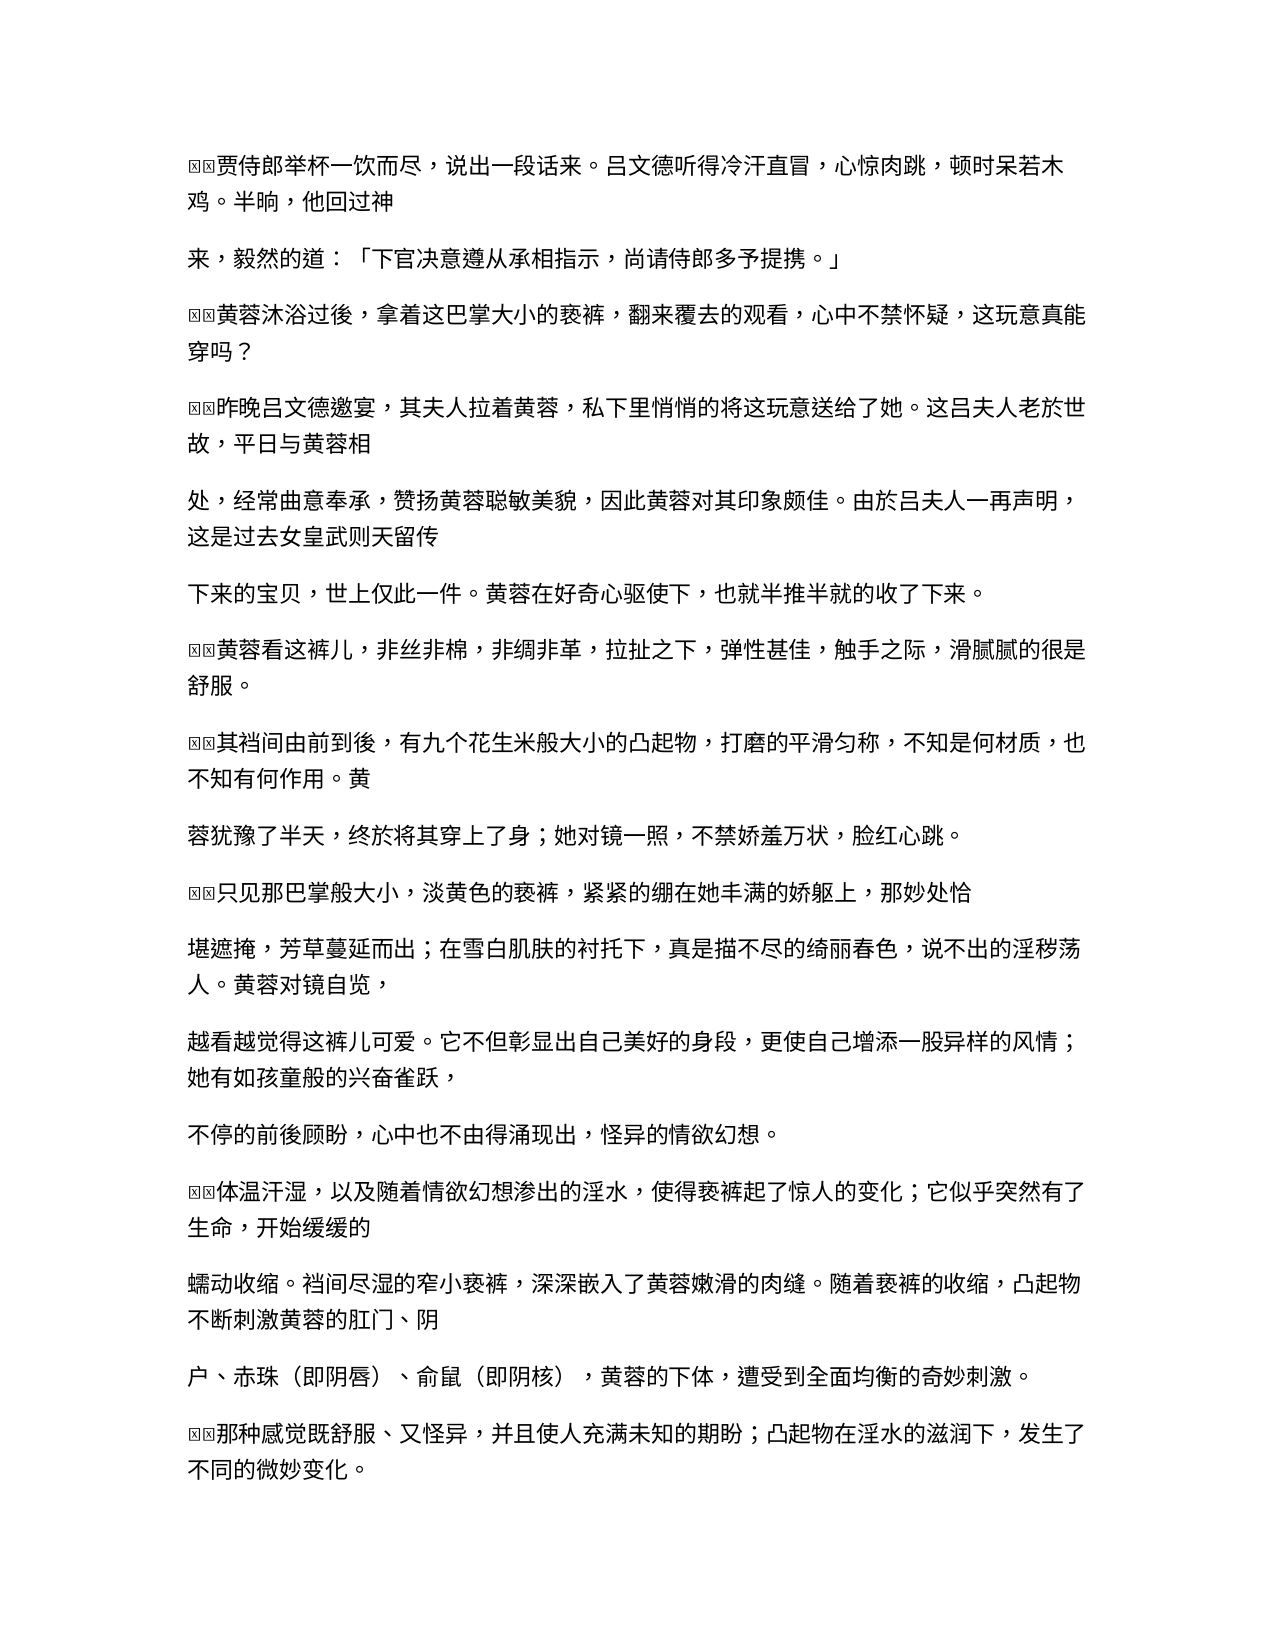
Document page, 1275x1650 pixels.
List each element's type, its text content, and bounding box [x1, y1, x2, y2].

text 蓉犹豫了半天，终於将其穿上了身；她对镜一照，不禁娇羞万状，脸红心跳。 [187, 820, 1087, 851]
text 贾侍郎举杯一饮而尽，说出一段话来。吕文德听得冷汗直冒，心惊肉跳，顿时呆若木鸡。半晌，他回过神 [187, 150, 1087, 217]
text 越看越觉得这裤儿可爱。它不但彰显出自己美好的身段，更使自己增添一股异样的风情；她有如孩童般的兴奋雀跃， [187, 1026, 1087, 1093]
text 下来的宝贝，世上仅此一件。黄蓉在好奇心驱使下，也就半推半就的收了下来。 [187, 578, 1087, 609]
text 不停的前後顾盼，心中也不由得涌现出，怪异的情欲幻想。 [187, 1119, 1087, 1150]
text 其裆间由前到後，有九个花生米般大小的凸起物，打磨的平滑匀称，不知是何材质，也不知有何作用。黄 [187, 727, 1087, 794]
text 那种感觉既舒服、又怪异，并且使人充满未知的期盼；凸起物在淫水的滋润下，发生了不同的微妙变化。 [187, 1418, 1087, 1485]
text 来，毅然的道∶「下官决意遵从承相指示，尚请侍郎多予提携。」 [187, 243, 1087, 274]
text 户、赤珠（即阴唇）、俞鼠（即阴核），黄蓉的下体，遭受到全面均衡的奇妙刺激。 [187, 1361, 1087, 1392]
text 处，经常曲意奉承，赞扬黄蓉聪敏美貌，因此黄蓉对其印象颇佳。由於吕夫人一再声明，这是过去女皇武则天留传 [187, 485, 1087, 552]
text 只见那巴掌般大小，淡黄色的亵裤，紧紧的绷在她丰满的娇躯上，那妙处恰 [187, 877, 1087, 908]
text 黄蓉沐浴过後，拿着这巴掌大小的亵裤，翻来覆去的观看，心中不禁怀疑，这玩意真能穿吗？ [187, 299, 1087, 367]
text 昨晚吕文德邀宴，其夫人拉着黄蓉，私下里悄悄的将这玩意送给了她。这吕夫人老於世故，平日与黄蓉相 [187, 392, 1087, 459]
text 堪遮掩，芳草蔓延而出；在雪白肌肤的衬托下，真是描不尽的绮丽春色，说不出的淫秽荡人。黄蓉对镜自览， [187, 933, 1087, 1001]
text 黄蓉看这裤儿，非丝非棉，非绸非革，拉扯之下，弹性甚佳，触手之际，滑腻腻的很是舒服。 [187, 634, 1087, 702]
text 体温汗湿，以及随着情欲幻想渗出的淫水，使得亵裤起了惊人的变化；它似乎突然有了生命，开始缓缓的 [187, 1176, 1087, 1243]
text 蠕动收缩。裆间尽湿的窄小亵裤，深深嵌入了黄蓉嫩滑的肉缝。随着亵裤的收缩，凸起物不断刺激黄蓉的肛门、阴 [187, 1268, 1087, 1335]
